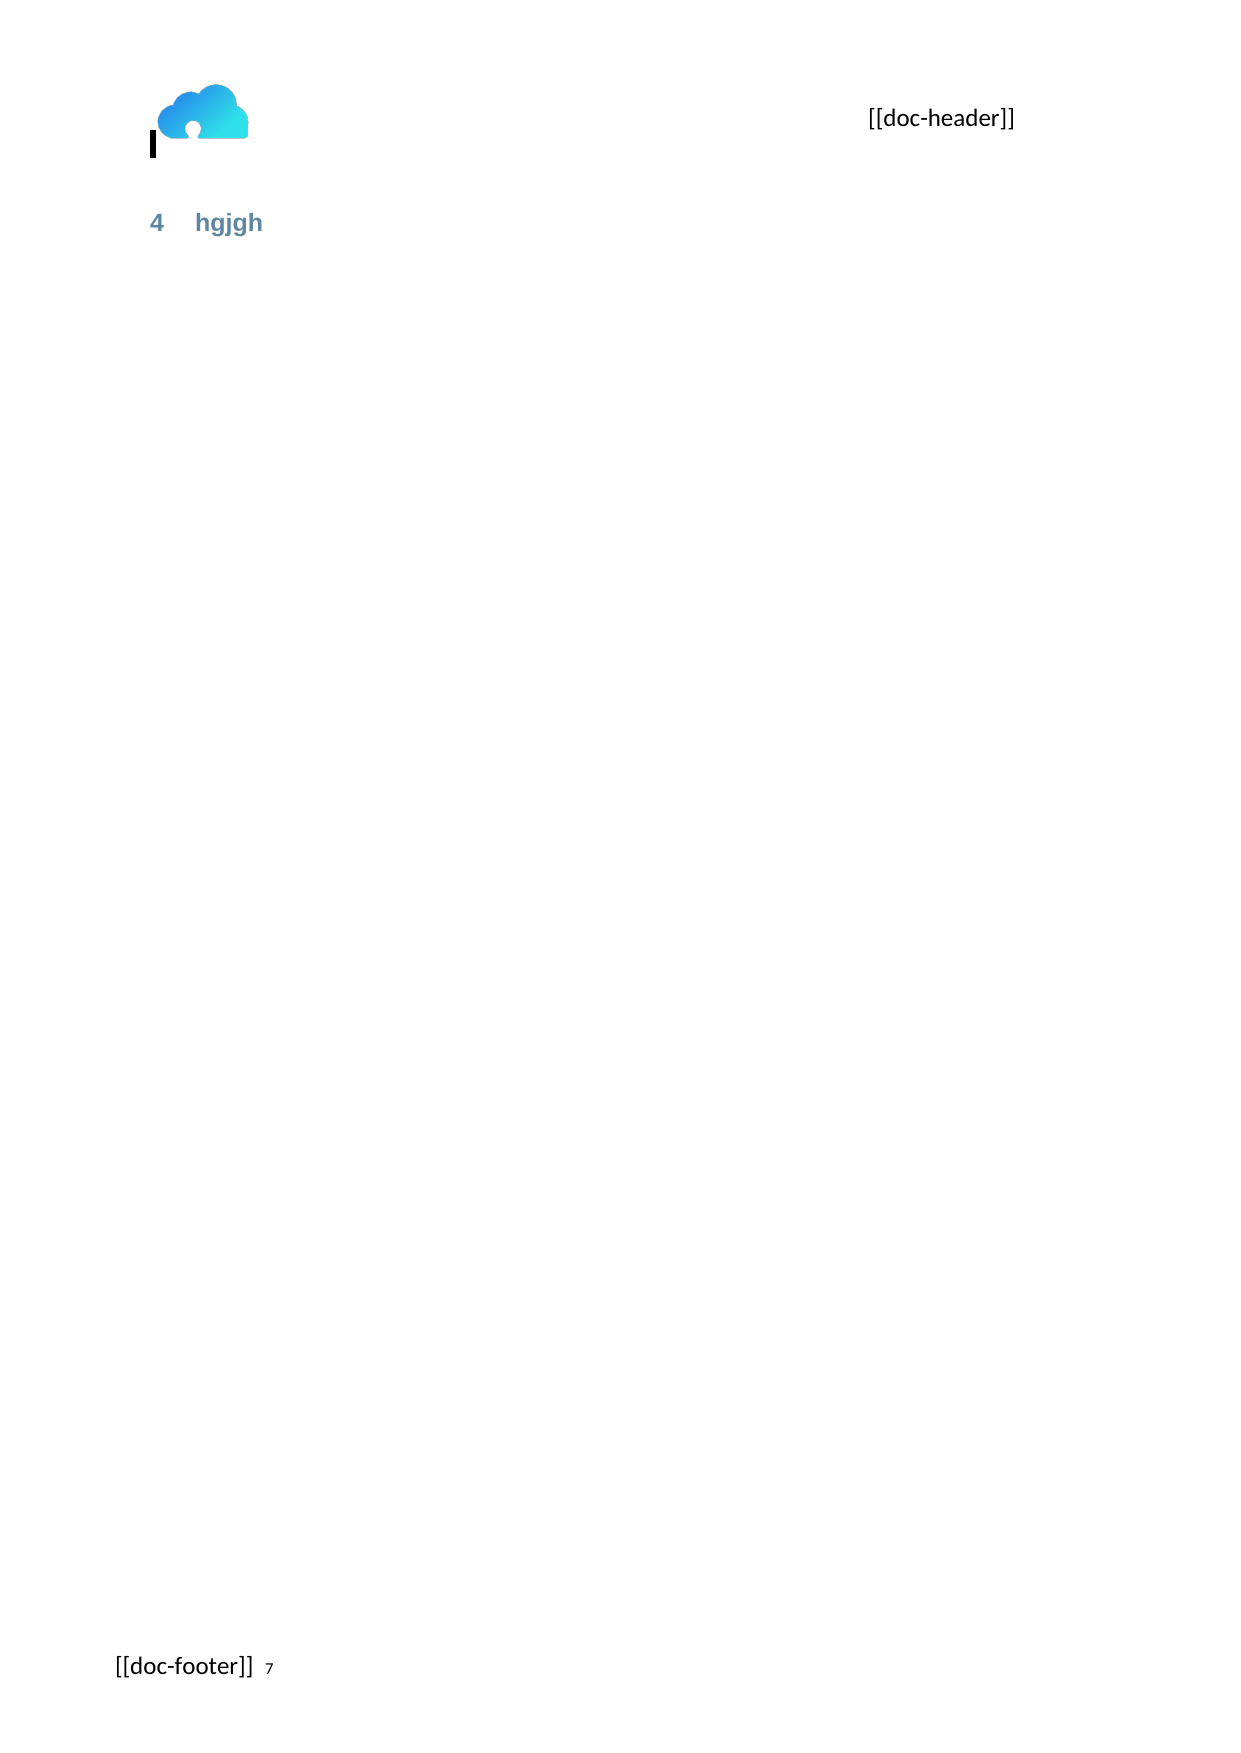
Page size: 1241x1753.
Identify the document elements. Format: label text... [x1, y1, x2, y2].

picture [156, 73, 249, 153]
subtitle hgjgh [150, 208, 1090, 237]
